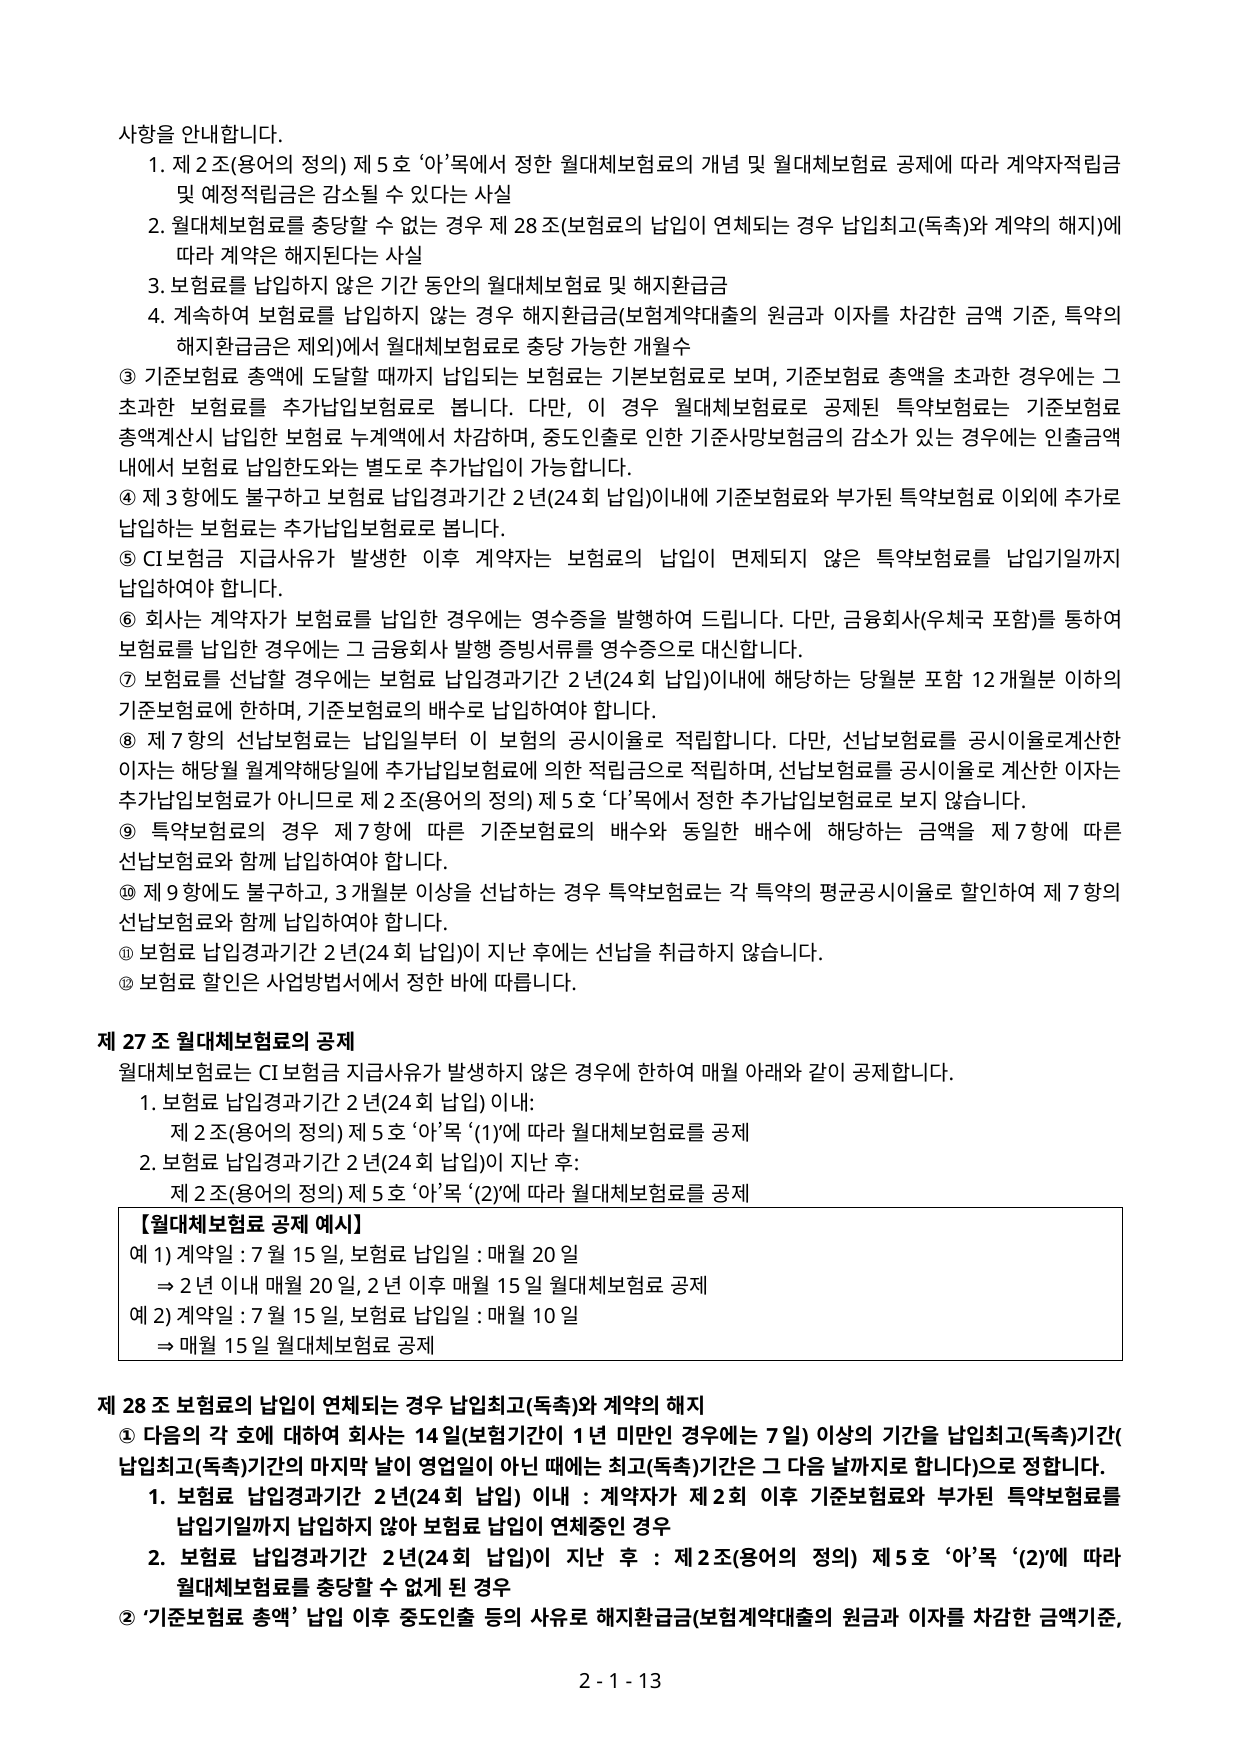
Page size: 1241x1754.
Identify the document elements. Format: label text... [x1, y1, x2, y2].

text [118, 1601, 1122, 1632]
text ⑥ 회사는 계약자가 보험료를 납입한 경우에는 영수증을 발행하여 드립니다. 다만, 금융회사(우체국 포함)를 통하여 보험료를 납입한 경우에는 그 금융회사 발행 증빙서류를 영수증으로 대신합니다. [118, 603, 1122, 663]
text 월대체보험료는 CI보험금 지급사유가 발생하지 않은 경우에 한하여 매월 아래와 같이 공제합니다. [118, 1056, 1122, 1086]
text ⑩ 제9항에도 불구하고, 3개월분 이상을 선납하는 경우 특약보험료는 각 특약의 평균공시이율로 할인하여 제7항의 선납보험료와 함께 납입하여야 합니다. [118, 876, 1122, 936]
text ⑧ 제7항의 선납보험료는 납입일부터 이 보험의 공시이율로 적립합니다. 다만, 선납보험료를 공시이율로계산한 이자는 해당월 월계약해당일에 추가납입보험료에 의한 적립금으로 적립하며, 선납보험료를 공시이율로 계산한 이자는 추가납입보험료가 아니므로 제2조(용어의 정의) 제5호 ‘다’목에서 정한 추가납입보험료로 보지 않습니다. [118, 724, 1122, 815]
text 제2조(용어의 정의) 제5호 ‘아’목 ‘(2)’에 따라 월대체보험료를 공제 [169, 1177, 1122, 1207]
text 2. 월대체보험료를 충당할 수 없는 경우 제28조(보험료의 납입이 연체되는 경우 납입최고(독촉)와 계약의 해지)에 따라 계약은 해지된다는 사실 [148, 209, 1122, 269]
text ① 다음의 각 호에 대하여 회사는 14일(보험기간이 1년 미만인 경우에는 7일) 이상의 기간을 납입최고(독촉)기간(납입최고(독촉)기간의 마지막 날이 영업일이 아닌 때에는 최고(독촉)기간은 그 다음 날까지로 합니다)으로 정합니다. [118, 1419, 1122, 1480]
text 4. 계속하여 보험료를 납입하지 않는 경우 해지환급금(보험계약대출의 원금과 이자를 차감한 금액 기준, 특약의 해지환급금은 제외)에서 월대체보험료로 충당 가능한 개월수 [148, 300, 1122, 360]
text ⑦ 보험료를 선납할 경우에는 보험료 납입경과기간 2년(24회 납입)이내에 해당하는 당월분 포함 12개월분 이하의 기준보험료에 한하며, 기준보험료의 배수로 납입하여야 합니다. [118, 663, 1122, 724]
text ⑫ 보험료 할인은 사업방법서에서 정한 바에 따릅니다. [118, 967, 1122, 997]
text 3. 보험료를 납입하지 않은 기간 동안의 월대체보험료 및 해지환급금 [148, 269, 1122, 300]
text ④ 제3항에도 불구하고 보험료 납입경과기간 2년(24회 납입)이내에 기준보험료와 부가된 특약보험료 이외에 추가로 납입하는 보험료는 추가납입보험료로 봅니다. [118, 482, 1122, 542]
text 2. 보험료 납입경과기간 2년(24회 납입)이 지난 후 : 제2조(용어의 정의) 제5호 ‘아’목 ‘(2)’에 따라 월대체보험료를 충당할 수 없게 된 경우 [148, 1541, 1122, 1601]
text ③ 기준보험료 총액에 도달할 때까지 납입되는 보험료는 기본보험료로 보며, 기준보험료 총액을 초과한 경우에는 그 초과한 보험료를 추가납입보험료로 봅니다. 다만, 이 경우 월대체보험료로 공제된 특약보험료는 기준보험료 총액계산시 납입한 보험료 누계액에서 차감하며, 중도인출로 인한 기준사망보험금의 감소가 있는 경우에는 인출금액 내에서 보험료 납입한도와는 별도로 추가납입이 가능합니다. [118, 360, 1122, 482]
text ⑨ 특약보험료의 경우 제7항에 따른 기준보험료의 배수와 동일한 배수에 해당하는 금액을 제7항에 따른 선납보험료와 함께 납입하여야 합니다. [118, 815, 1122, 876]
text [118, 118, 1122, 148]
text ⑪ 보험료 납입경과기간 2년(24회 납입)이 지난 후에는 선납을 취급하지 않습니다. [118, 936, 1122, 967]
text 제 27 조 월대체보험료의 공제 [97, 1025, 1122, 1056]
table_header 【월대체보험료 공제 예시】 예1) 계약일 : 7월 15일, 보험료 납입일 : 매월 20일 ⇒ 2년 이내 매월 20일, 2년 이후 매월 15일 월대체보험료 공제 예2) 계약일 : 7월 15일, 보험료 납입일 : 매월 10일 ⇒ 매월 15일 월대체보험료 공제 [119, 1208, 1122, 1360]
text 제2조(용어의 정의) 제5호 ‘아’목 ‘(1)’에 따라 월대체보험료를 공제 [169, 1116, 1122, 1147]
text 제 28 조 보험료의 납입이 연체되는 경우 납입최고(독촉)와 계약의 해지 [97, 1389, 1122, 1419]
text 1. 보험료 납입경과기간 2년(24회 납입) 이내 : 계약자가 제2회 이후 기준보험료와 부가된 특약보험료를 납입기일까지 납입하지 않아 보험료 납입이 연체중인 경우 [148, 1480, 1122, 1541]
text 1. 보험료 납입경과기간 2년(24회 납입) 이내: [139, 1086, 1122, 1116]
text ⑤ CI보험금 지급사유가 발생한 이후 계약자는 보험료의 납입이 면제되지 않은 특약보험료를 납입기일까지 납입하여야 합니다. [118, 542, 1122, 603]
text 1. 제2조(용어의 정의) 제5호 ‘아’목에서 정한 월대체보험료의 개념 및 월대체보험료 공제에 따라 계약자적립금 및 예정적립금은 감소될 수 있다는 사실 [148, 148, 1122, 209]
text 2. 보험료 납입경과기간 2년(24회 납입)이 지난 후: [139, 1147, 1122, 1177]
